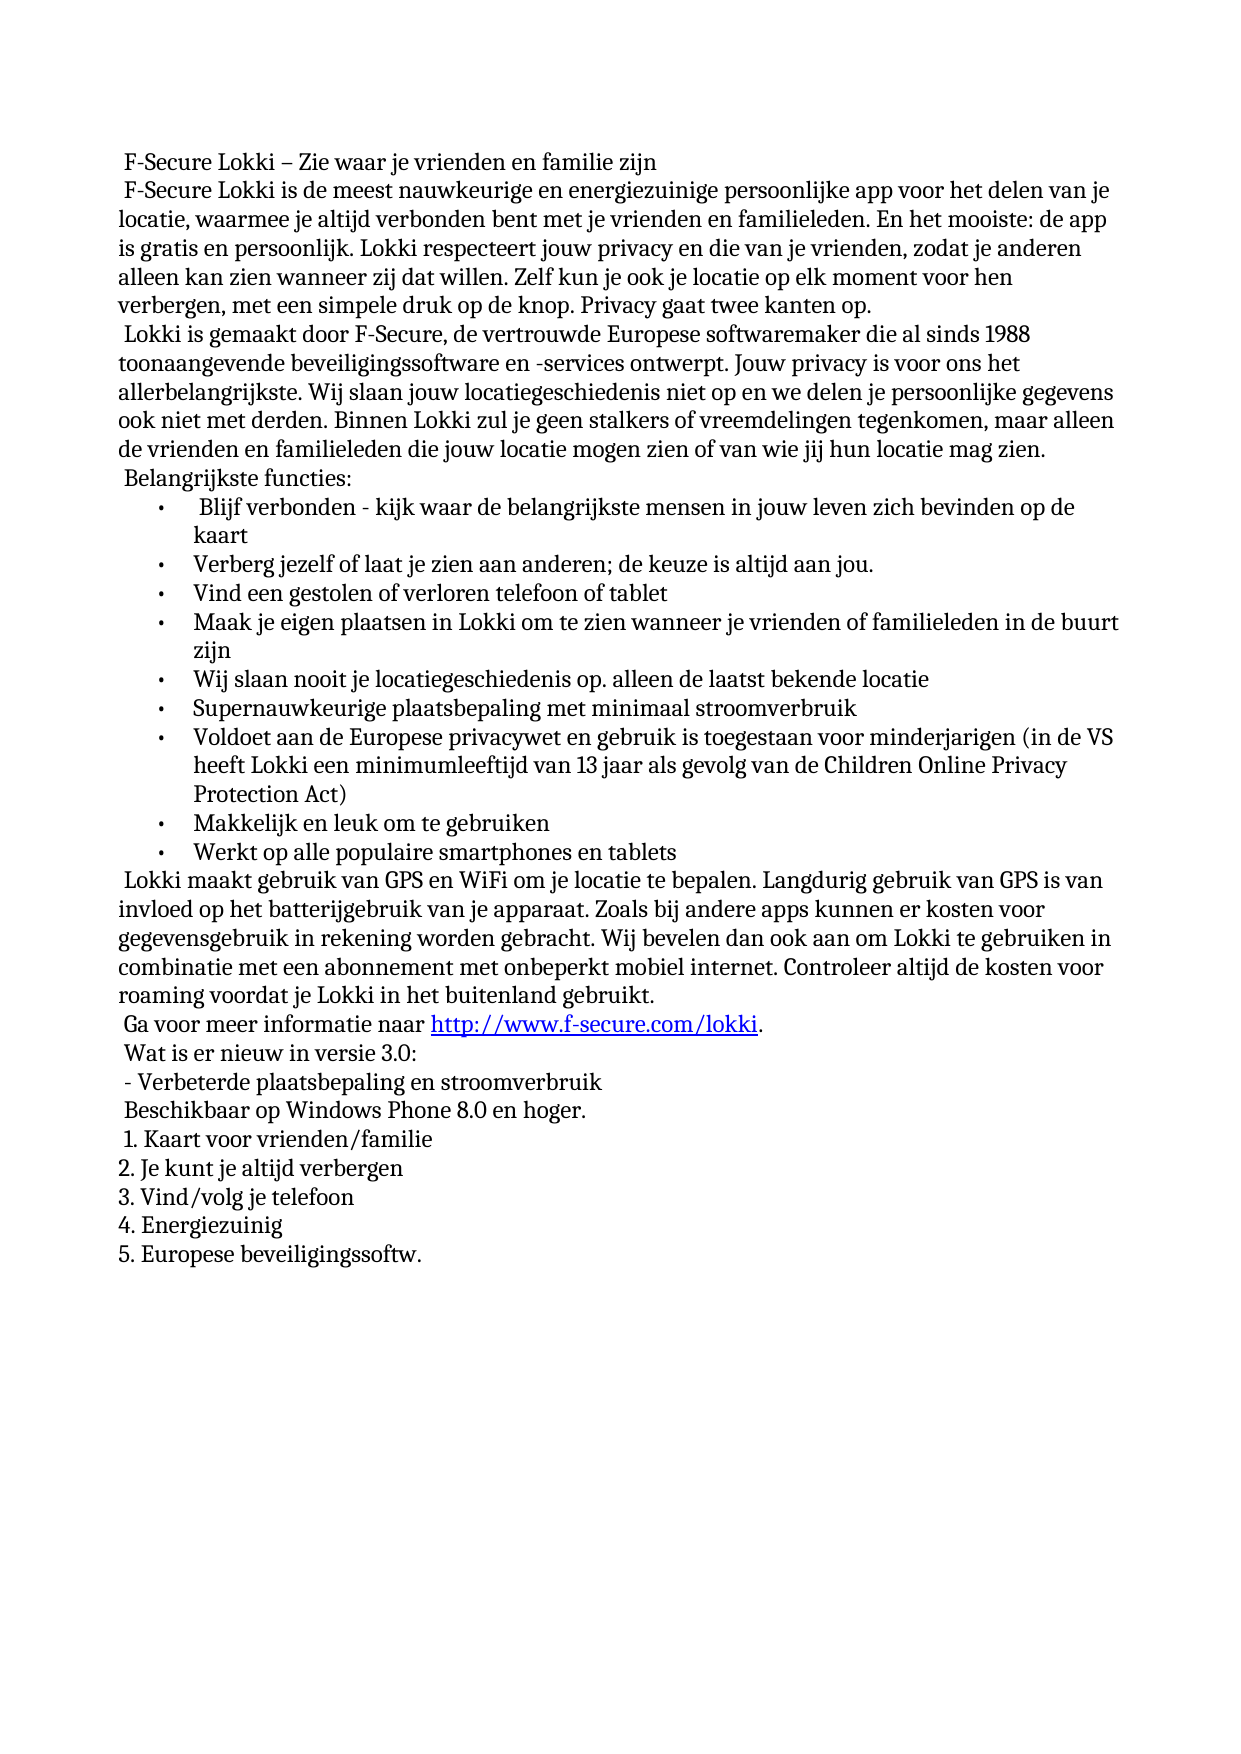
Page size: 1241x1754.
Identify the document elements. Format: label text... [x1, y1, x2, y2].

text Belangrijkste functies: [118, 464, 1122, 493]
text Lokki is gemaakt door F-Secure, de vertrouwde Europese softwaremaker die al sinds 1988 toonaangevende beveiligingssoftware en -services ontwerpt. Jouw privacy is voor ons het allerbelangrijkste. Wij slaan jouw locatiegeschiedenis niet op en we delen je persoonlijke gegevens ook niet met derden. Binnen Lokki zul je geen stalkers of vreemdelingen tegenkomen, maar alleen de vrienden en familieleden die jouw locatie mogen zien of van wie jij hun locatie mag zien. [118, 320, 1122, 464]
text 1. Kaart voor vrienden/familie [118, 1125, 1122, 1154]
text Lokki maakt gebruik van GPS en WiFi om je locatie te bepalen. Langdurig gebruik van GPS is van invloed op het batterijgebruik van je apparaat. Zoals bij andere apps kunnen er kosten voor gegevensgebruik in rekening worden gebracht. Wij bevelen dan ook aan om Lokki te gebruiken in combinatie met een abonnement met onbeperkt mobiel internet. Controleer altijd de kosten voor roaming voordat je Lokki in het buitenland gebruikt. [118, 866, 1122, 1010]
list Verberg jezelf of laat je zien aan anderen; de keuze is altijd aan jou. [156, 550, 1122, 579]
list Blijf verbonden - kijk waar de belangrijkste mensen in jouw leven zich bevinden op de kaart [156, 493, 1122, 550]
list Maak je eigen plaatsen in Lokki om te zien wanneer je vrienden of familieleden in de buurt zijn [156, 608, 1122, 665]
list Makkelijk en leuk om te gebruiken [156, 809, 1122, 838]
list Vind een gestolen of verloren telefoon of tablet [156, 579, 1122, 608]
list Werkt op alle populaire smartphones en tablets [156, 838, 1122, 866]
text F-Secure Lokki – Zie waar je vrienden en familie zijn [118, 148, 1122, 176]
text 2. Je kunt je altijd verbergen [118, 1154, 1122, 1183]
list Wij slaan nooit je locatiegeschiedenis op. alleen de laatst bekende locatie [156, 665, 1122, 694]
list Voldoet aan de Europese privacywet en gebruik is toegestaan voor minderjarigen (in de VS heeft Lokki een minimumleeftijd van 13 jaar als gevolg van de Children Online Privacy Protection Act) [156, 723, 1122, 809]
text F-Secure Lokki is de meest nauwkeurige en energiezuinige persoonlijke app voor het delen van je locatie, waarmee je altijd verbonden bent met je vrienden en familieleden. En het mooiste: de app is gratis en persoonlijk. Lokki respecteert jouw privacy en die van je vrienden, zodat je anderen alleen kan zien wanneer zij dat willen. Zelf kun je ook je locatie op elk moment voor hen verbergen, met een simpele druk op de knop. Privacy gaat twee kanten op. [118, 176, 1122, 320]
list Supernauwkeurige plaatsbepaling met minimaal stroomverbruik [156, 694, 1122, 723]
text 3. Vind/volg je telefoon [118, 1183, 1122, 1211]
text Ga voor meer informatie naar http://www.f-secure.com/lokki. [118, 1010, 1122, 1039]
text Wat is er nieuw in versie 3.0: [118, 1039, 1122, 1068]
text Beschikbaar op Windows Phone 8.0 en hoger. [118, 1096, 1122, 1125]
text 4. Energiezuinig [118, 1211, 1122, 1240]
text 5. Europese beveiligingssoftw. [118, 1240, 1122, 1269]
text - Verbeterde plaatsbepaling en stroomverbruik [118, 1068, 1122, 1096]
